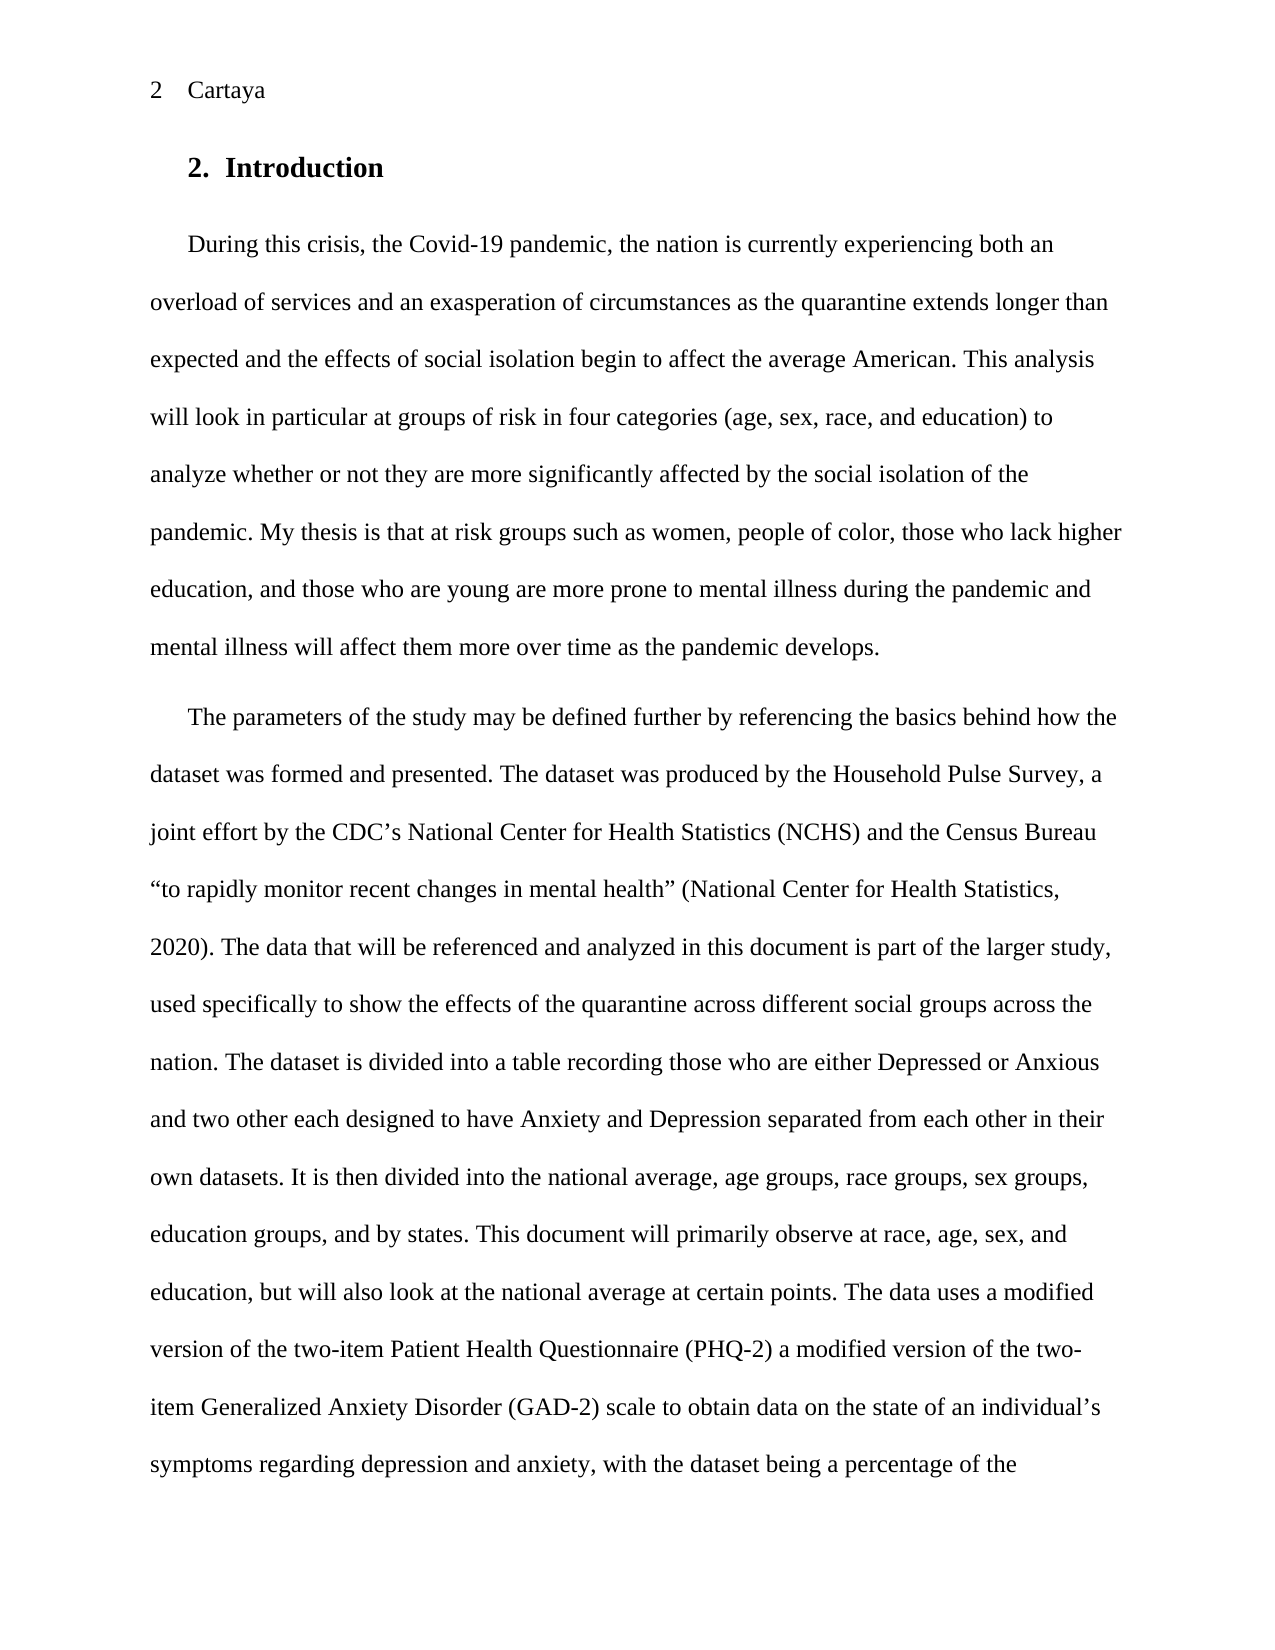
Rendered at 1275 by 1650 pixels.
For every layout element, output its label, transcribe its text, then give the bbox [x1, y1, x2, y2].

list Introduction [187, 150, 1125, 183]
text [150, 702, 1125, 1478]
text During this crisis, the Covid-19 pandemic, the nation is currently experiencing both an overload of services and an exasperation of circumstances as the quarantine extends longer than expected and the effects of social isolation begin to affect the average American. This analysis will look in particular at groups of risk in four categories (age, sex, race, and education) to analyze whether or not they are more significantly affected by the social isolation of the pandemic. My thesis is that at risk groups such as women, people of color, those who lack higher education, and those who are young are more prone to mental illness during the pandemic and mental illness will affect them more over time as the pandemic develops. [150, 229, 1125, 661]
